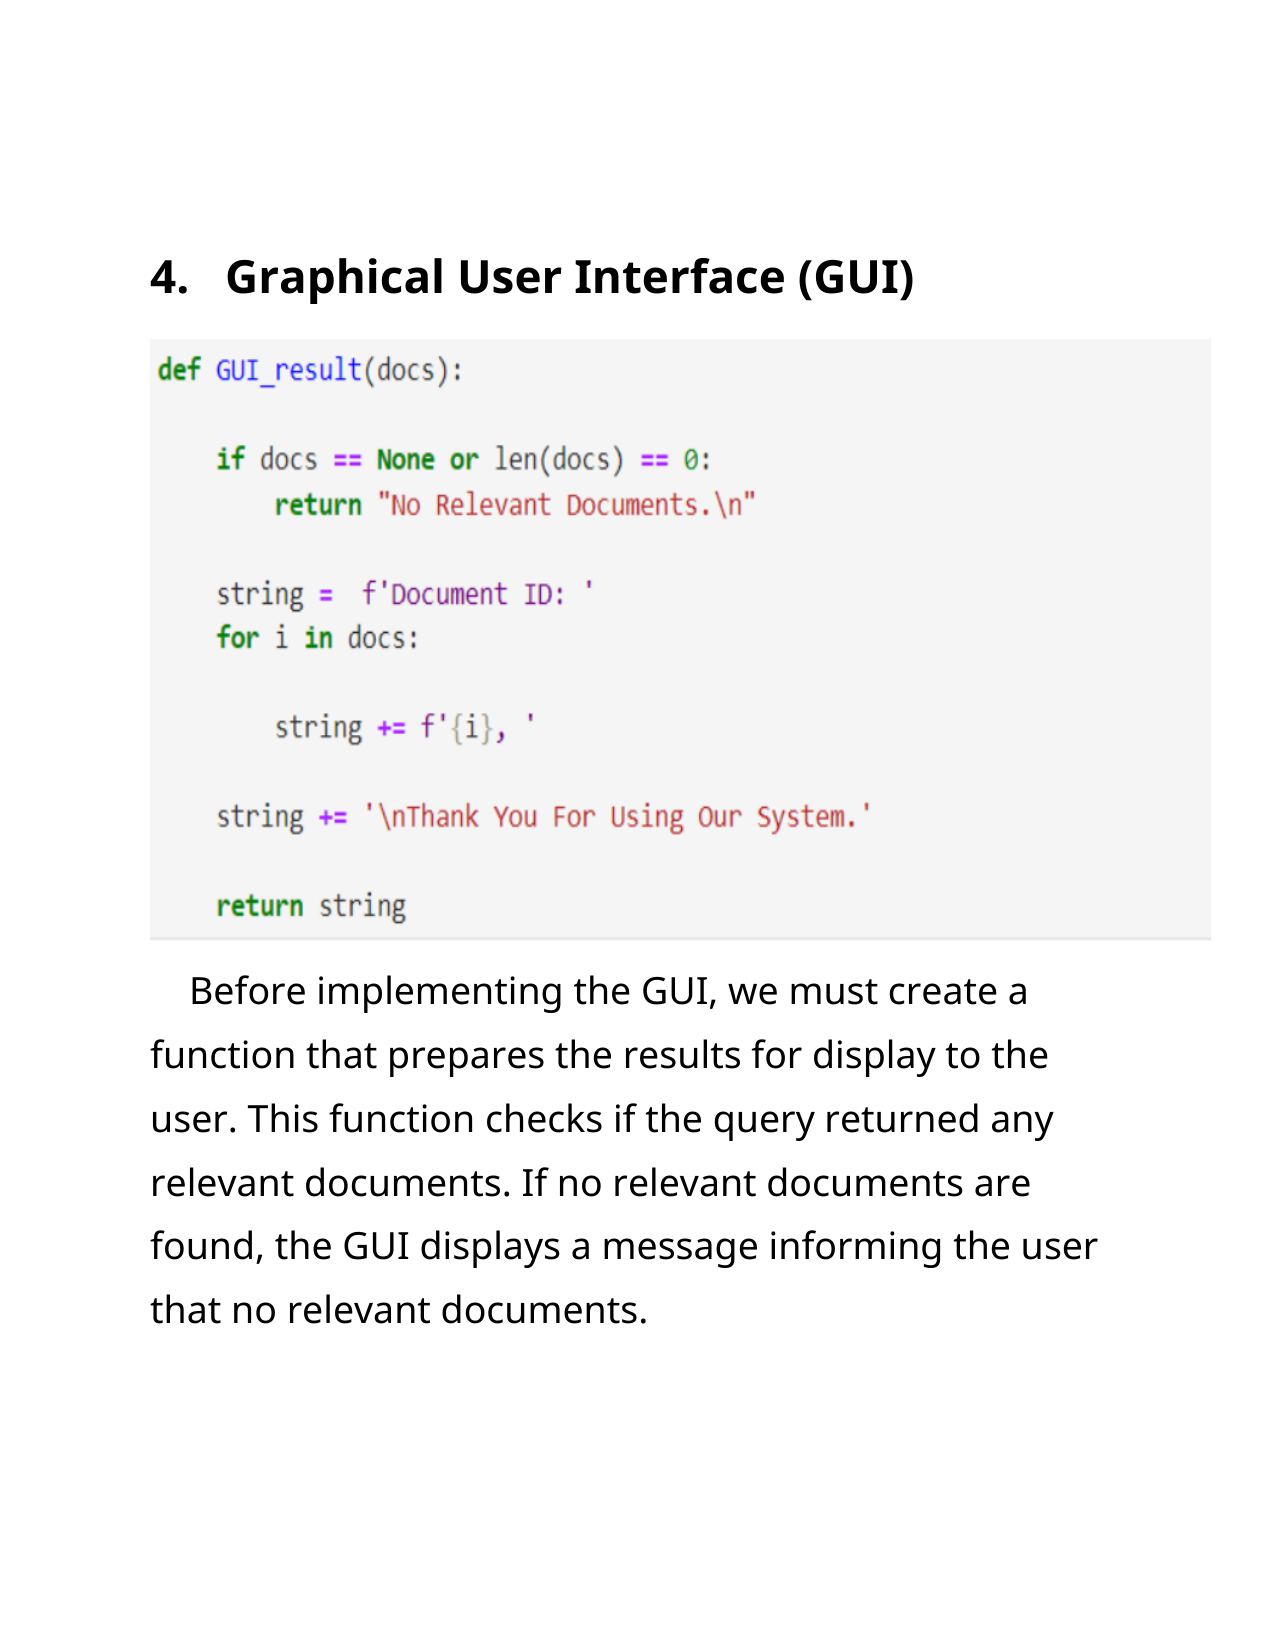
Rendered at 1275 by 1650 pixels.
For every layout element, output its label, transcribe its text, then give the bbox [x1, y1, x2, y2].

list Graphical User Interface (GUI) [150, 244, 1125, 307]
picture [150, 339, 1212, 941]
text Before implementing the GUI, we must create a function that prepares the results for display to the user. This function checks if the query returned any relevant documents. If no relevant documents are found, the GUI displays a message informing the user that no relevant documents. [150, 964, 1125, 1334]
